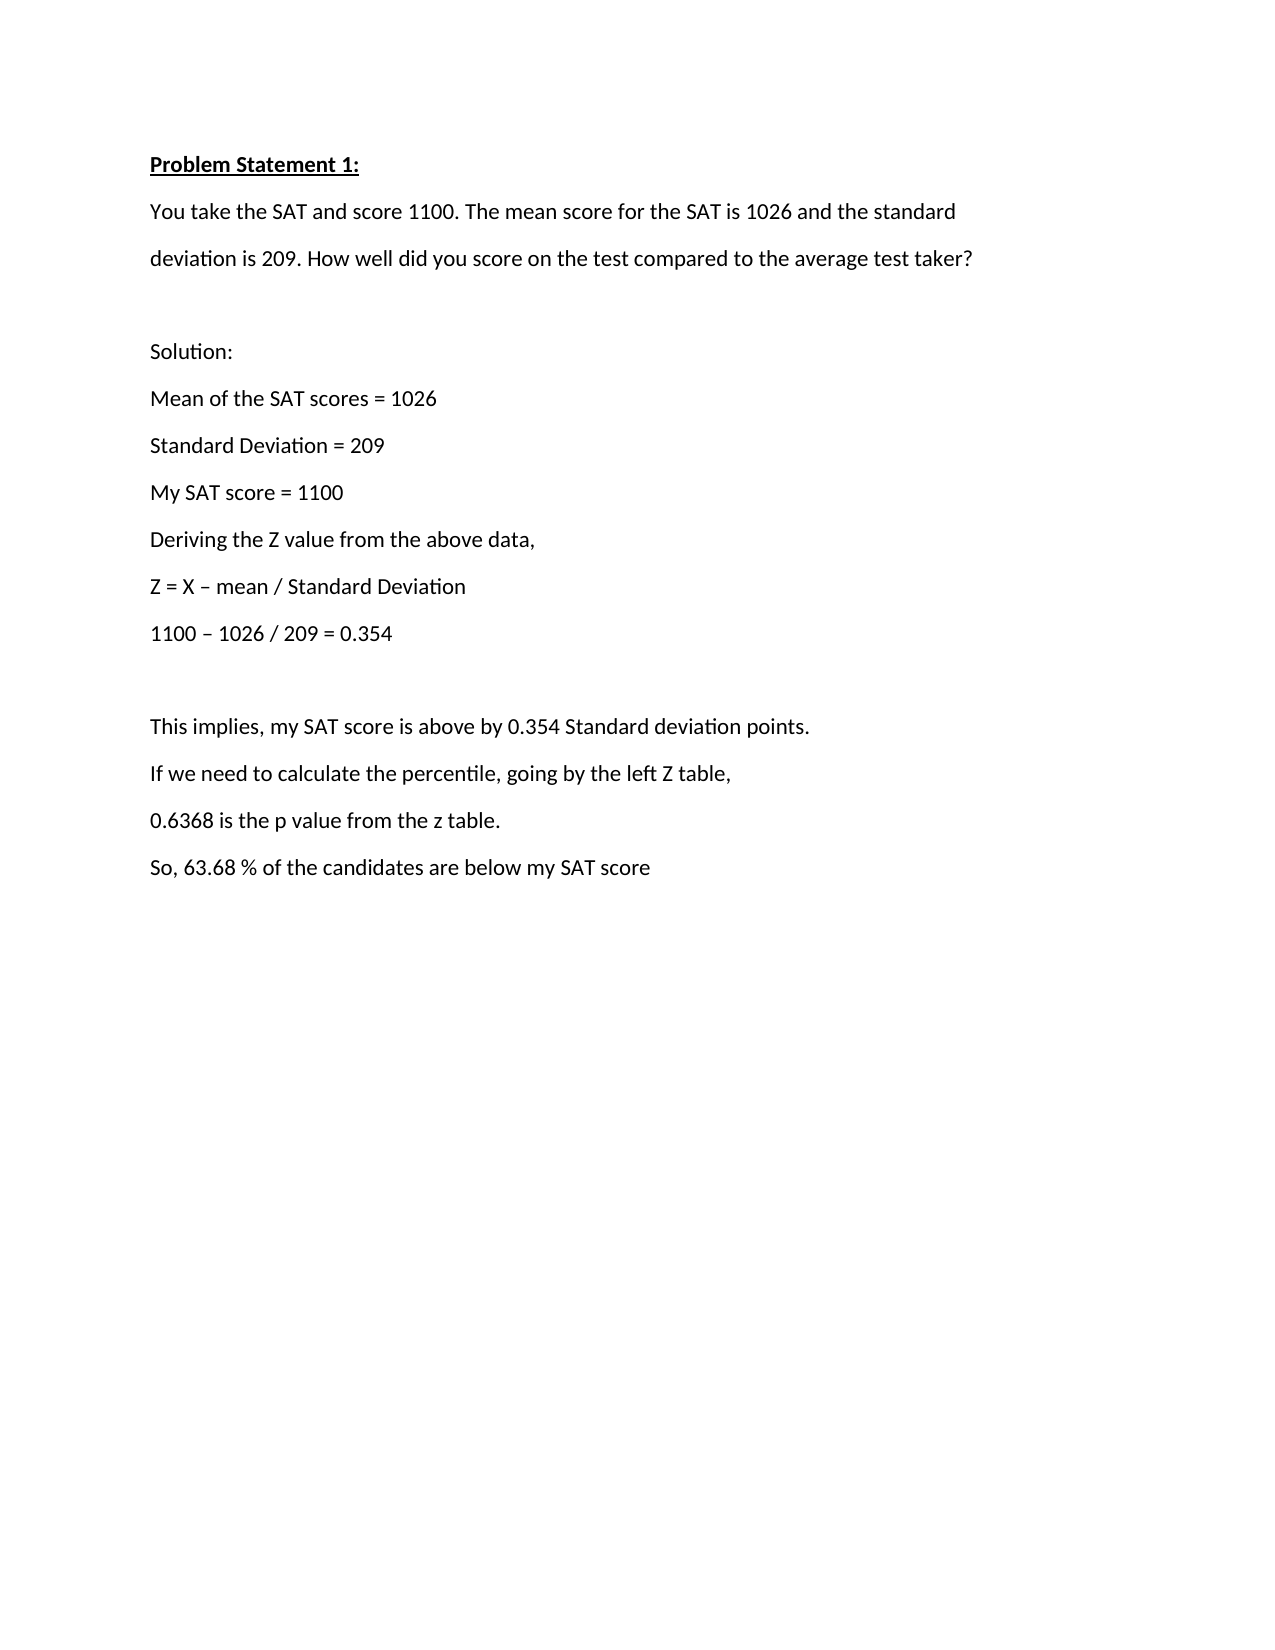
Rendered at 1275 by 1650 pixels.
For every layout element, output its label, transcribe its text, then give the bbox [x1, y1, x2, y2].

text So, 63.68 % of the candidates are below my SAT score [150, 853, 1125, 881]
text deviation is 209. How well did you score on the test compared to the average test taker? [150, 244, 1125, 272]
text 0.6368 is the p value from the z table. [150, 806, 1125, 834]
text If we need to calculate the percentile, going by the left Z table, [150, 759, 1125, 787]
text My SAT score = 1100 [150, 478, 1125, 506]
text Deriving the Z value from the above data, [150, 525, 1125, 553]
text 1100 – 1026 / 209 = 0.354 [150, 619, 1125, 647]
text This implies, my SAT score is above by 0.354 Standard deviation points. [150, 712, 1125, 741]
text You take the SAT and score 1100. The mean score for the SAT is 1026 and the standard [150, 197, 1125, 225]
text Problem​ ​Statement​ ​1: [150, 150, 1125, 178]
text Standard Deviation = 209 [150, 431, 1125, 459]
text Z = X – mean / Standard Deviation [150, 572, 1125, 600]
text Solution: [150, 337, 1125, 366]
text Mean of the SAT scores = 1026 [150, 384, 1125, 412]
